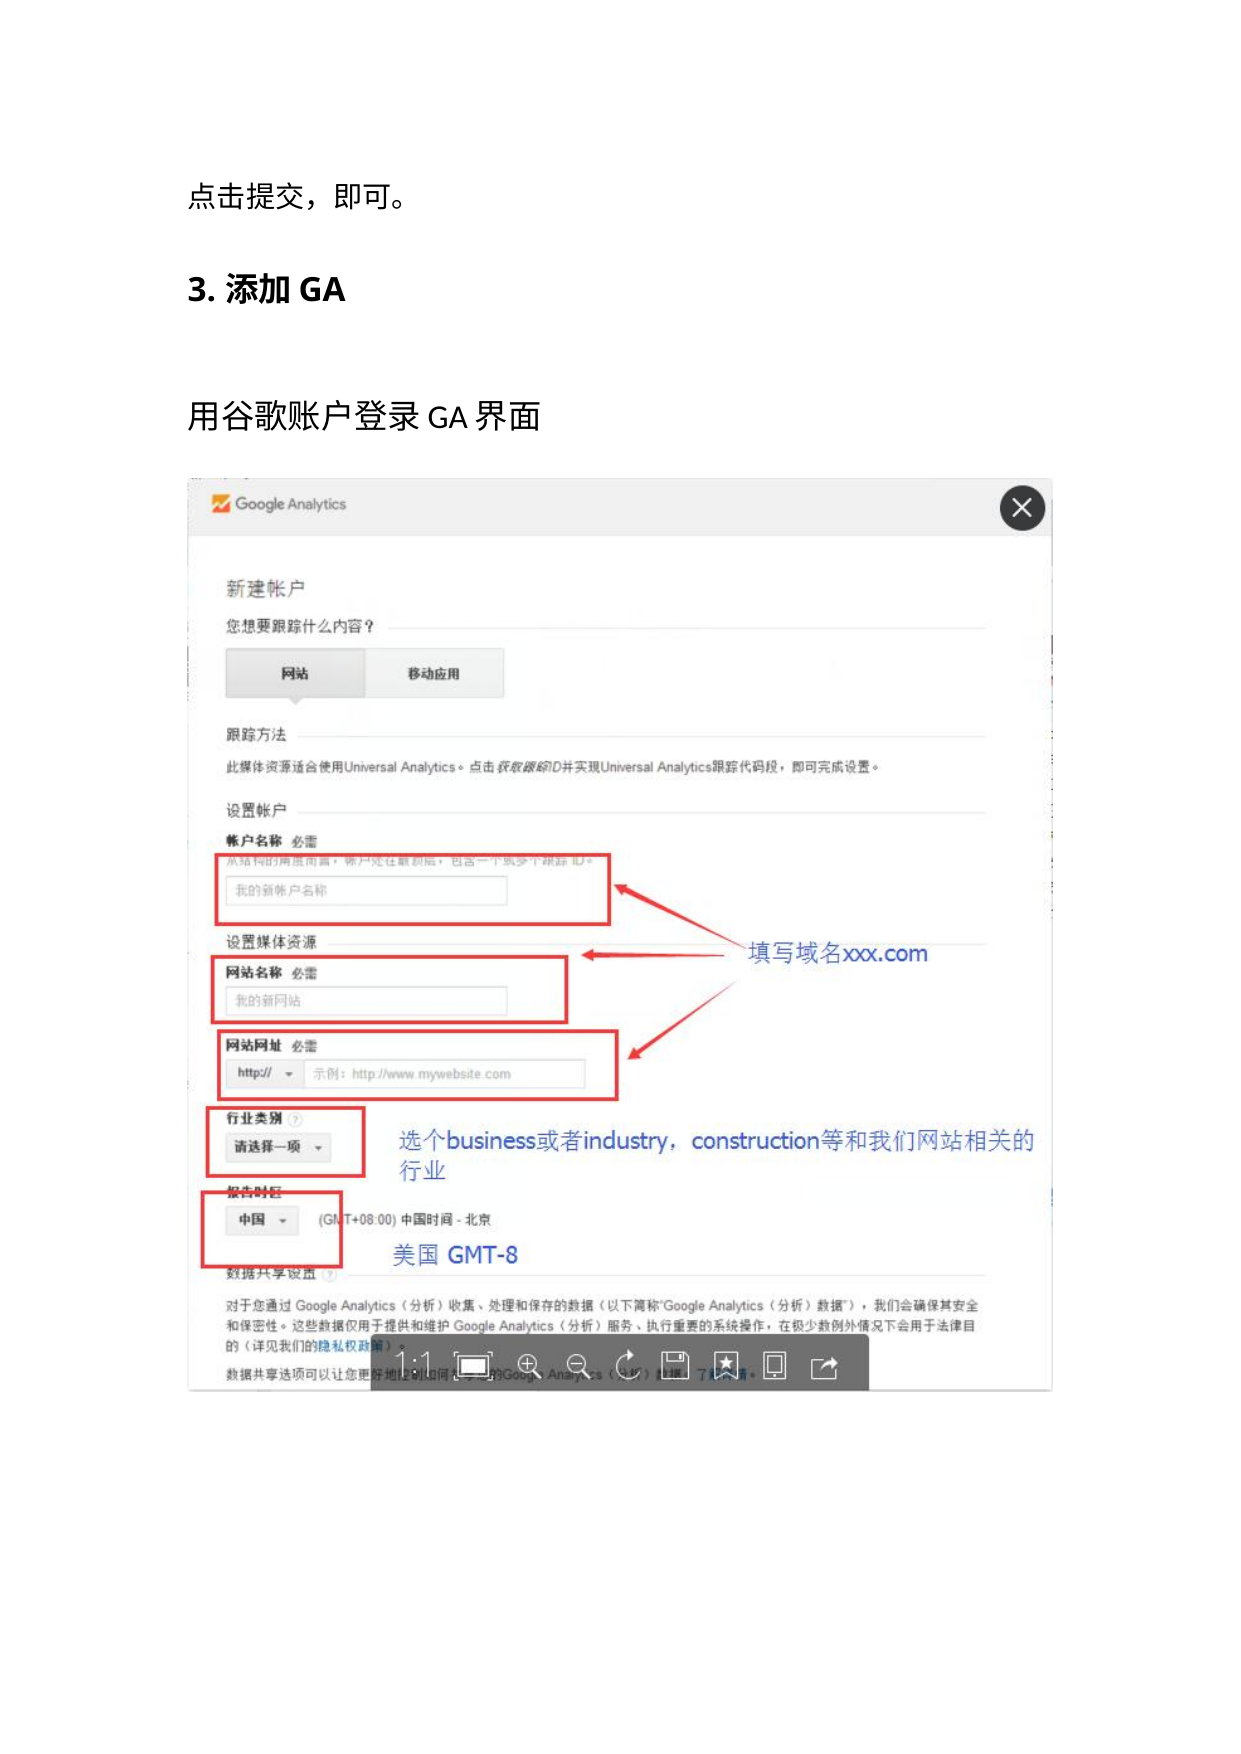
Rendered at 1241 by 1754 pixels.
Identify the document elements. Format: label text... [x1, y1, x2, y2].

subtitle 添加GA [187, 254, 1053, 319]
text 用谷歌账户登录GA界面 [187, 381, 1053, 446]
picture [187, 478, 1053, 1392]
text 点击提交，即可。 [187, 162, 1053, 227]
